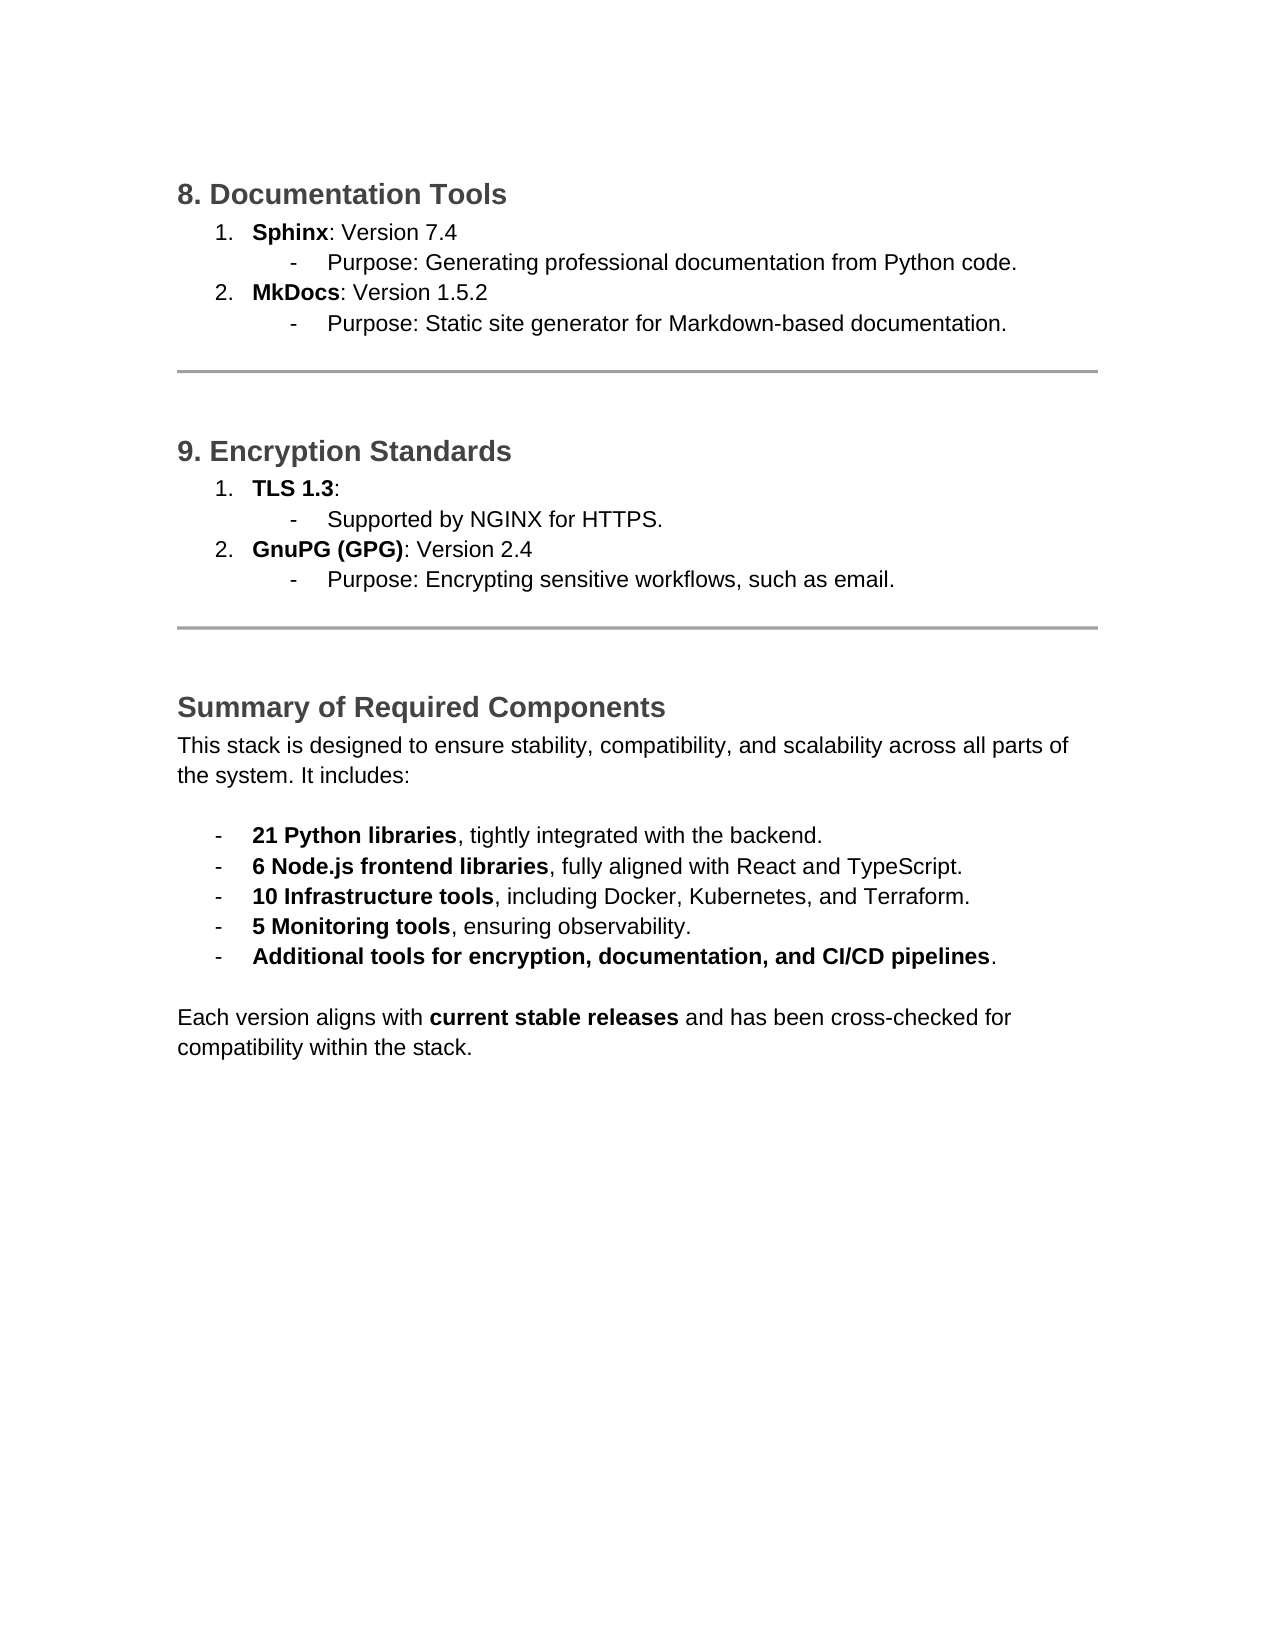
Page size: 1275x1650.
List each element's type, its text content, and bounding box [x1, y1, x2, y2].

list Purpose: Encrypting sensitive workflows, such as email. [289, 566, 1098, 592]
list MkDocs: Version 1.5.2 [214, 279, 1098, 306]
list 21 Python libraries, tightly integrated with the backend. [214, 822, 1098, 849]
list 5 Monitoring tools, ensuring observability. [214, 913, 1098, 939]
list Supported by NGINX for HTTPS. [289, 506, 1098, 532]
list 10 Infrastructure tools, including Docker, Kubernetes, and Terraform. [214, 883, 1098, 909]
text Each version aligns with current stable releases and has been cross-checked for compatibility within the stack. [177, 1004, 1098, 1060]
subtitle 9. Encryption Standards [177, 433, 1098, 467]
list GnuPG (GPG): Version 2.4 [214, 536, 1098, 562]
list Sphinx: Version 7.4 [214, 219, 1098, 245]
text This stack is designed to ensure stability, compatibility, and scalability across all parts of the system. It includes: [177, 732, 1098, 788]
list TLS 1.3: [214, 475, 1098, 502]
list Additional tools for encryption, documentation, and CI/CD pipelines. [214, 943, 1098, 970]
list 6 Node.js frontend libraries, fully aligned with React and TypeScript. [214, 853, 1098, 879]
subtitle Summary of Required Components [177, 690, 1098, 723]
list Purpose: Static site generator for Markdown-based documentation. [289, 309, 1098, 336]
list Purpose: Generating professional documentation from Python code. [289, 249, 1098, 276]
subtitle 8. Documentation Tools [177, 177, 1098, 211]
